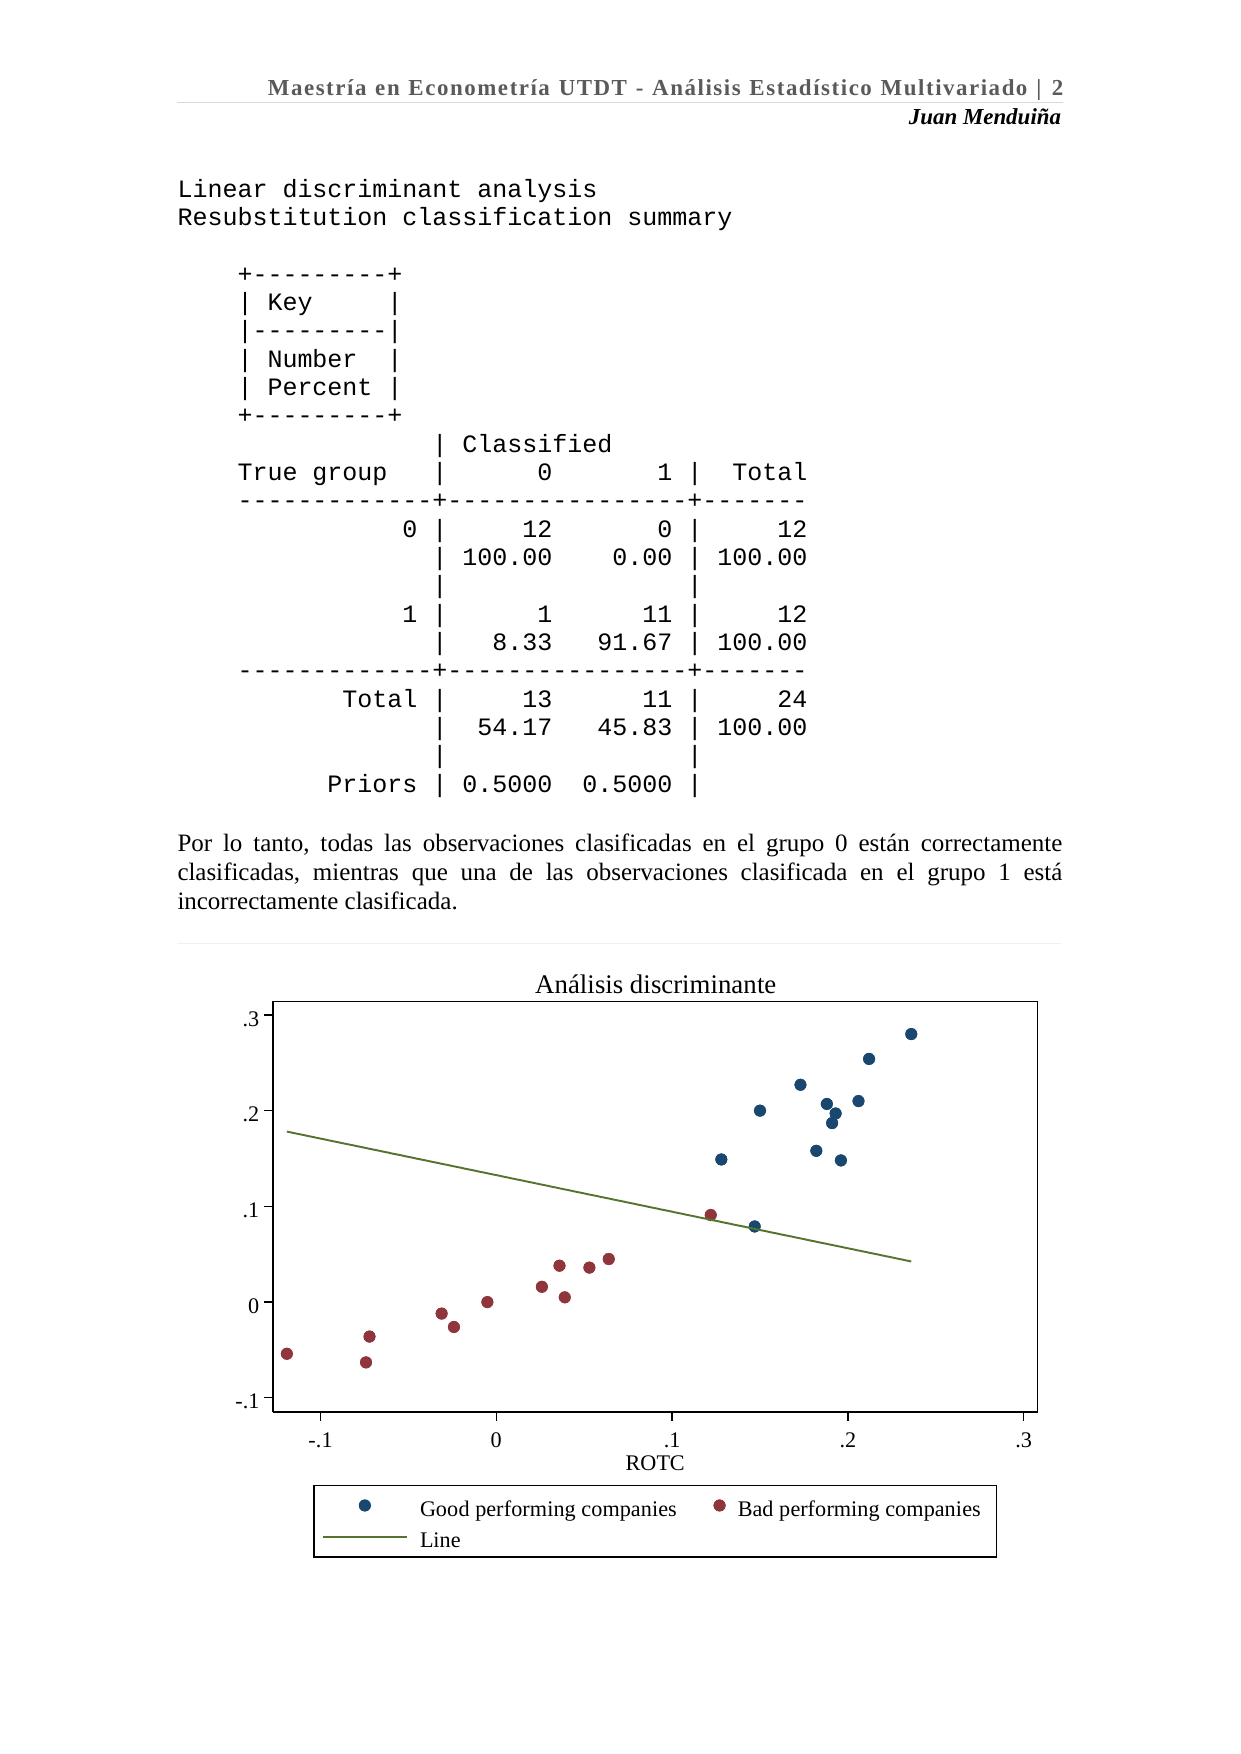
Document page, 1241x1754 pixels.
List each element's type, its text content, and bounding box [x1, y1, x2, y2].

text | Classified [177, 431, 1063, 460]
text | 54.17 45.83 | 100.00 [177, 715, 1063, 743]
text +---------+ [177, 261, 1063, 290]
text | 100.00 0.00 | 100.00 [177, 545, 1063, 573]
text Resubstitution classification summary [177, 205, 1063, 233]
text | Percent | [177, 375, 1063, 403]
text +---------+ [177, 403, 1063, 431]
text Por lo tanto, todas las observaciones clasificadas en el grupo 0 están correctamente clasificadas, mientras que una de las observaciones clasificada en el grupo 1 está incorrectamente clasificada. [177, 828, 1063, 915]
text Linear discriminant analysis [177, 176, 1063, 205]
text 0 | 12 0 | 12 [177, 516, 1063, 545]
text -------------+----------------+------- [177, 488, 1063, 516]
text | Key | [177, 290, 1063, 318]
text | | [177, 573, 1063, 601]
text 1 | 1 11 | 12 [177, 601, 1063, 630]
text | Number | [177, 346, 1063, 375]
text -------------+----------------+------- [177, 658, 1063, 686]
text Total | 13 11 | 24 [177, 686, 1063, 715]
text |---------| [177, 318, 1063, 346]
text True group | 0 1 | Total [177, 460, 1063, 488]
text | 8.33 91.67 | 100.00 [177, 630, 1063, 658]
text Priors | 0.5000 0.5000 | [177, 771, 1063, 800]
text | | [177, 743, 1063, 771]
